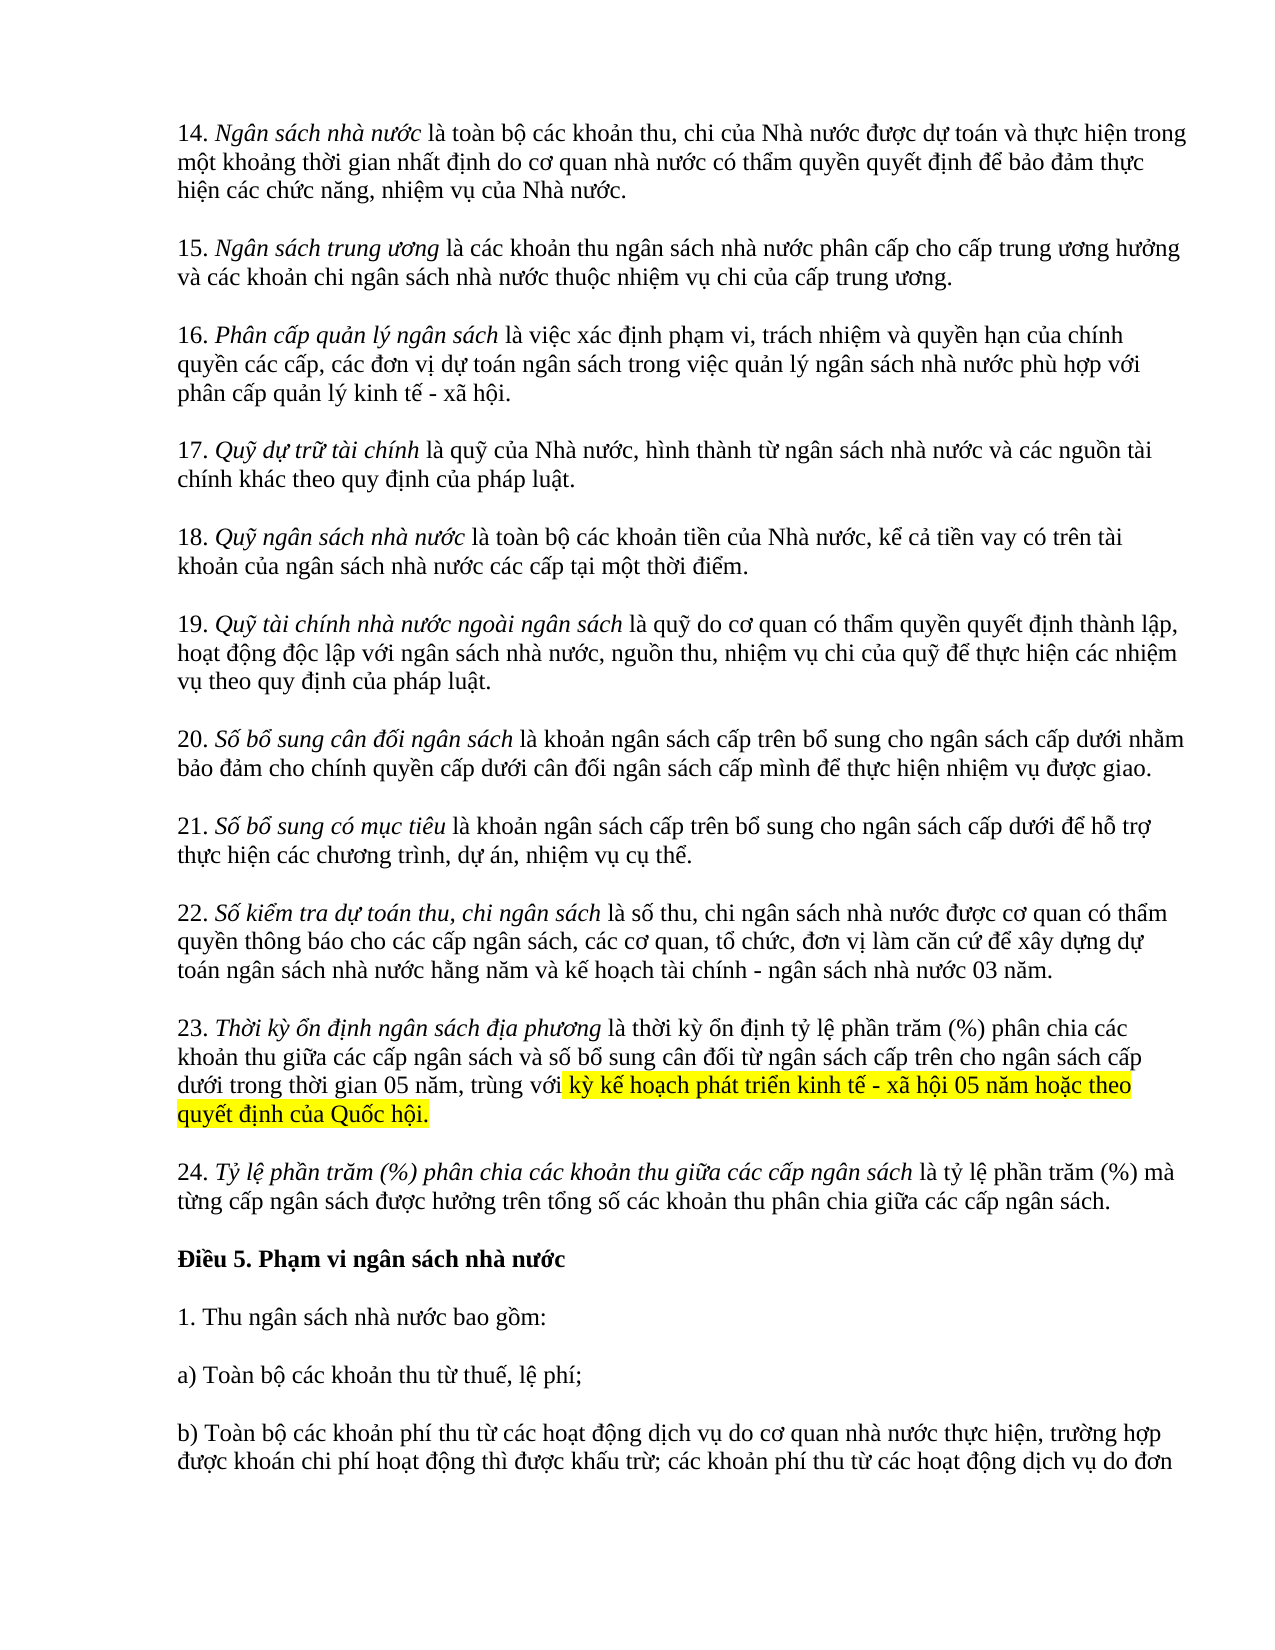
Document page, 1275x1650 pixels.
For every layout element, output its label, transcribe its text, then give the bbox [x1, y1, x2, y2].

text 16. Phân cấp quản lý ngân sách là việc xác định phạm vi, trách nhiệm và quyền hạn của chính quyền các cấp, các đơn vị dự toán ngân sách trong việc quản lý ngân sách nhà nước phù hợp với phân cấp quản lý kinh tế - xã hội. [177, 320, 1186, 406]
text 19. Quỹ tài chính nhà nước ngoài ngân sách là quỹ do cơ quan có thẩm quyền quyết định thành lập, hoạt động độc lập với ngân sách nhà nước, nguồn thu, nhiệm vụ chi của quỹ để thực hiện các nhiệm vụ theo quy định của pháp luật. [177, 609, 1186, 695]
text 17. Quỹ dự trữ tài chính là quỹ của Nhà nước, hình thành từ ngân sách nhà nước và các nguồn tài chính khác theo quy định của pháp luật. [177, 436, 1186, 493]
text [177, 1418, 1186, 1475]
text 15. Ngân sách trung ương là các khoản thu ngân sách nhà nước phân cấp cho cấp trung ương hưởng và các khoản chi ngân sách nhà nước thuộc nhiệm vụ chi của cấp trung ương. [177, 233, 1186, 291]
text 22. Số kiểm tra dự toán thu, chi ngân sách là số thu, chi ngân sách nhà nước được cơ quan có thẩm quyền thông báo cho các cấp ngân sách, các cơ quan, tổ chức, đơn vị làm căn cứ để xây dựng dự toán ngân sách nhà nước hằng năm và kế hoạch tài chính - ngân sách nhà nước 03 năm. [177, 898, 1186, 984]
text 14. Ngân sách nhà nước là toàn bộ các khoản thu, chi của Nhà nước được dự toán và thực hiện trong một khoảng thời gian nhất định do cơ quan nhà nước có thẩm quyền quyết định để bảo đảm thực hiện các chức năng, nhiệm vụ của Nhà nước. [177, 118, 1186, 204]
text 21. Số bổ sung có mục tiêu là khoản ngân sách cấp trên bổ sung cho ngân sách cấp dưới để hỗ trợ thực hiện các chương trình, dự án, nhiệm vụ cụ thể. [177, 811, 1186, 868]
text a) Toàn bộ các khoản thu từ thuế, lệ phí; [177, 1360, 1186, 1388]
text 20. Số bổ sung cân đối ngân sách là khoản ngân sách cấp trên bổ sung cho ngân sách cấp dưới nhằm bảo đảm cho chính quyền cấp dưới cân đối ngân sách cấp mình để thực hiện nhiệm vụ được giao. [177, 724, 1186, 782]
text 18. Quỹ ngân sách nhà nước là toàn bộ các khoản tiền của Nhà nước, kể cả tiền vay có trên tài khoản của ngân sách nhà nước các cấp tại một thời điểm. [177, 522, 1186, 580]
text 23. Thời kỳ ổn định ngân sách địa phương là thời kỳ ổn định tỷ lệ phần trăm (%) phân chia các khoản thu giữa các cấp ngân sách và số bổ sung cân đối từ ngân sách cấp trên cho ngân sách cấp dưới trong thời gian 05 năm, trùng với kỳ kế hoạch phát triển kinh tế - xã hội 05 năm hoặc theo quyết định của Quốc hội. [177, 1013, 1186, 1128]
text 1. Thu ngân sách nhà nước bao gồm: [177, 1302, 1186, 1331]
text Điều 5. Phạm vi ngân sách nhà nước [177, 1244, 1186, 1273]
text 24. Tỷ lệ phần trăm (%) phân chia các khoản thu giữa các cấp ngân sách là tỷ lệ phần trăm (%) mà từng cấp ngân sách được hưởng trên tổng số các khoản thu phân chia giữa các cấp ngân sách. [177, 1157, 1186, 1215]
